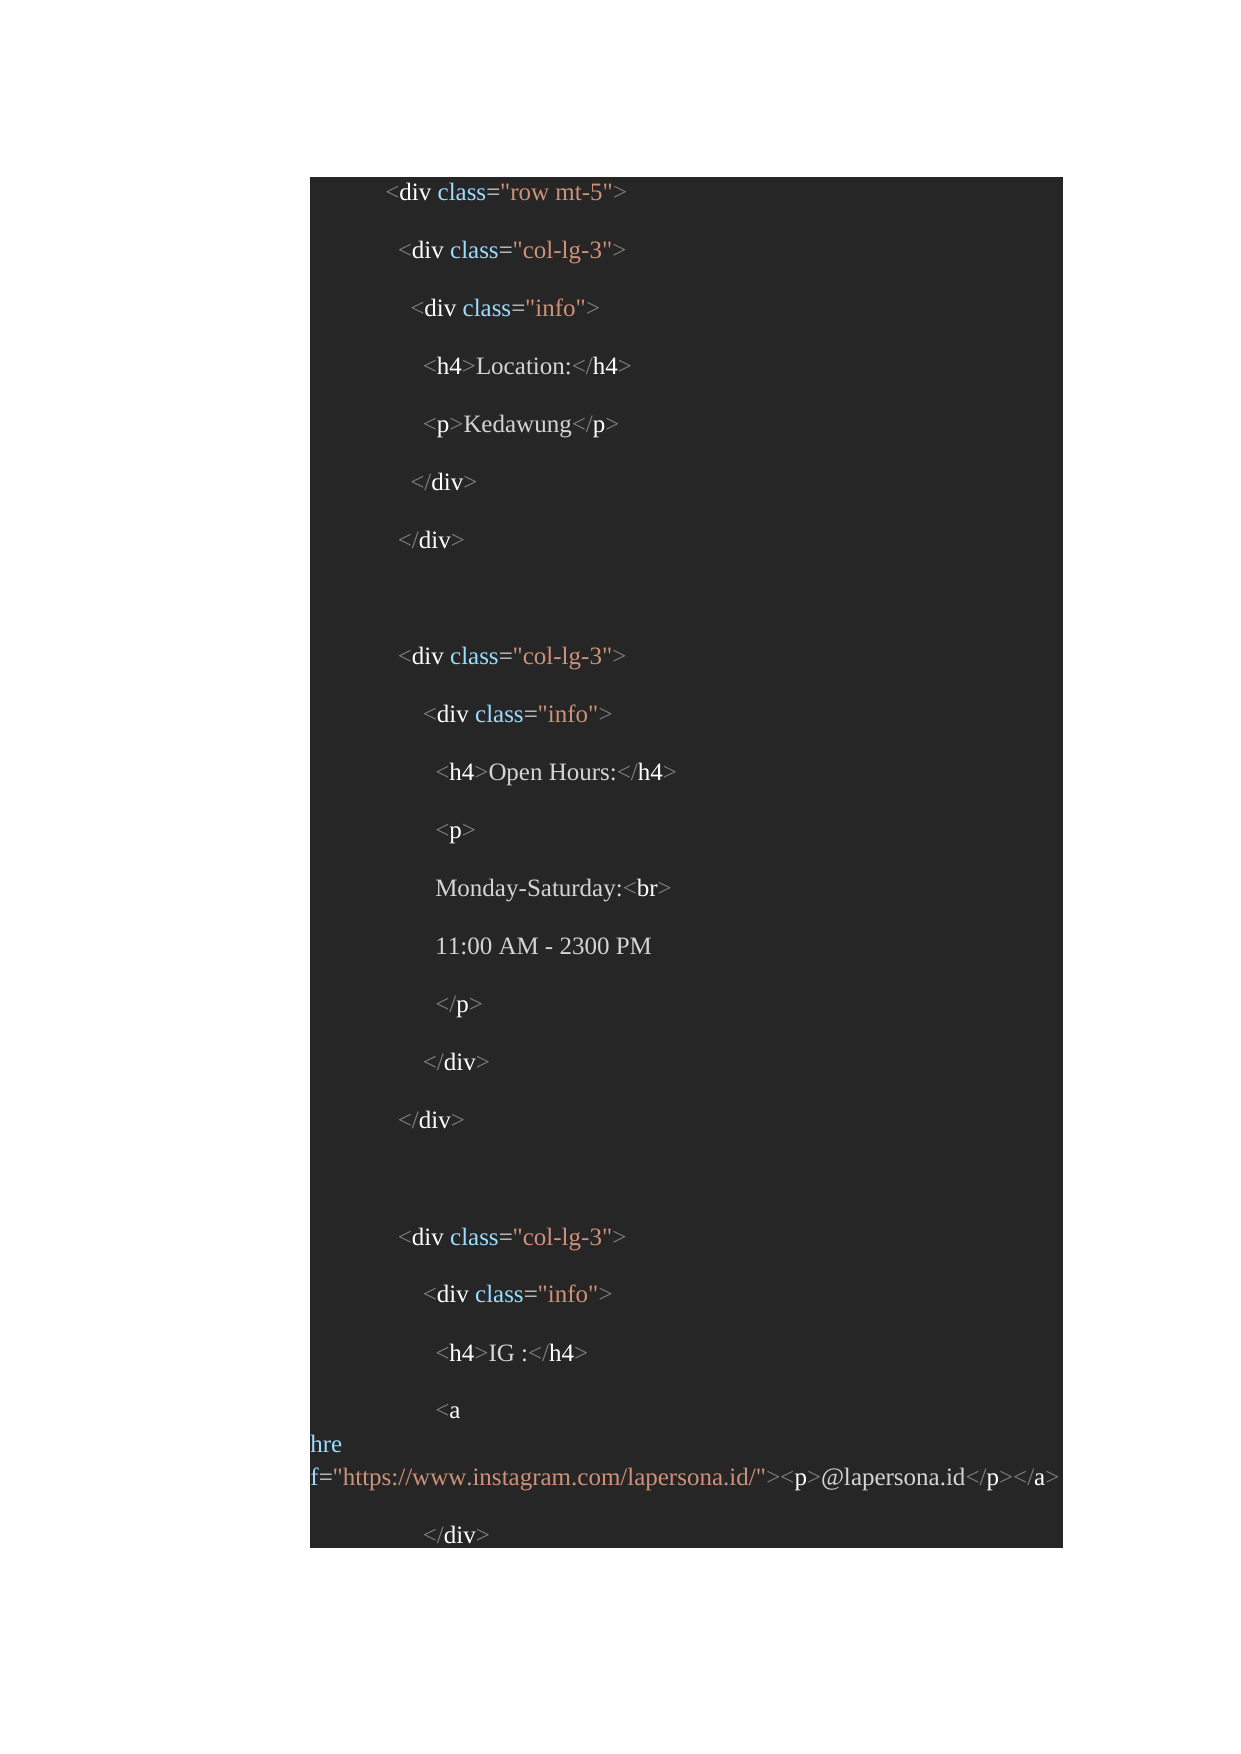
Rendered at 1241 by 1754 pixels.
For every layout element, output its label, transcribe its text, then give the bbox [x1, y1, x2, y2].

text <h4>IG :</h4> [310, 1338, 1063, 1366]
text </div> [310, 1047, 1063, 1076]
text <div class="info"> [310, 699, 1063, 728]
text <p>Kedawung</p> [310, 409, 1063, 438]
text <div class="col-lg-3"> [310, 1222, 1063, 1250]
text Monday-Saturday:<br> [310, 873, 1063, 902]
text </p> [310, 989, 1063, 1018]
text <h4>Location:</h4> [310, 351, 1063, 380]
text <p> [310, 815, 1063, 844]
text <h4>Open Hours:</h4> [310, 757, 1063, 786]
text <div class="col-lg-3"> [310, 641, 1063, 670]
text <div class="info"> [310, 293, 1063, 322]
text </div> [310, 1520, 1063, 1548]
text <div class="row mt-5"> [310, 177, 1063, 206]
text </div> [310, 467, 1063, 496]
text <div class="info"> [310, 1279, 1063, 1308]
text </div> [310, 1106, 1063, 1134]
text <div class="col-lg-3"> [310, 235, 1063, 264]
text </div> [310, 525, 1063, 554]
text <a href="https://www.instagram.com/lapersona.id/"><p>@lapersona.id</p></a> [310, 1396, 1063, 1490]
text 11:00 AM - 2300 PM [310, 931, 1063, 960]
